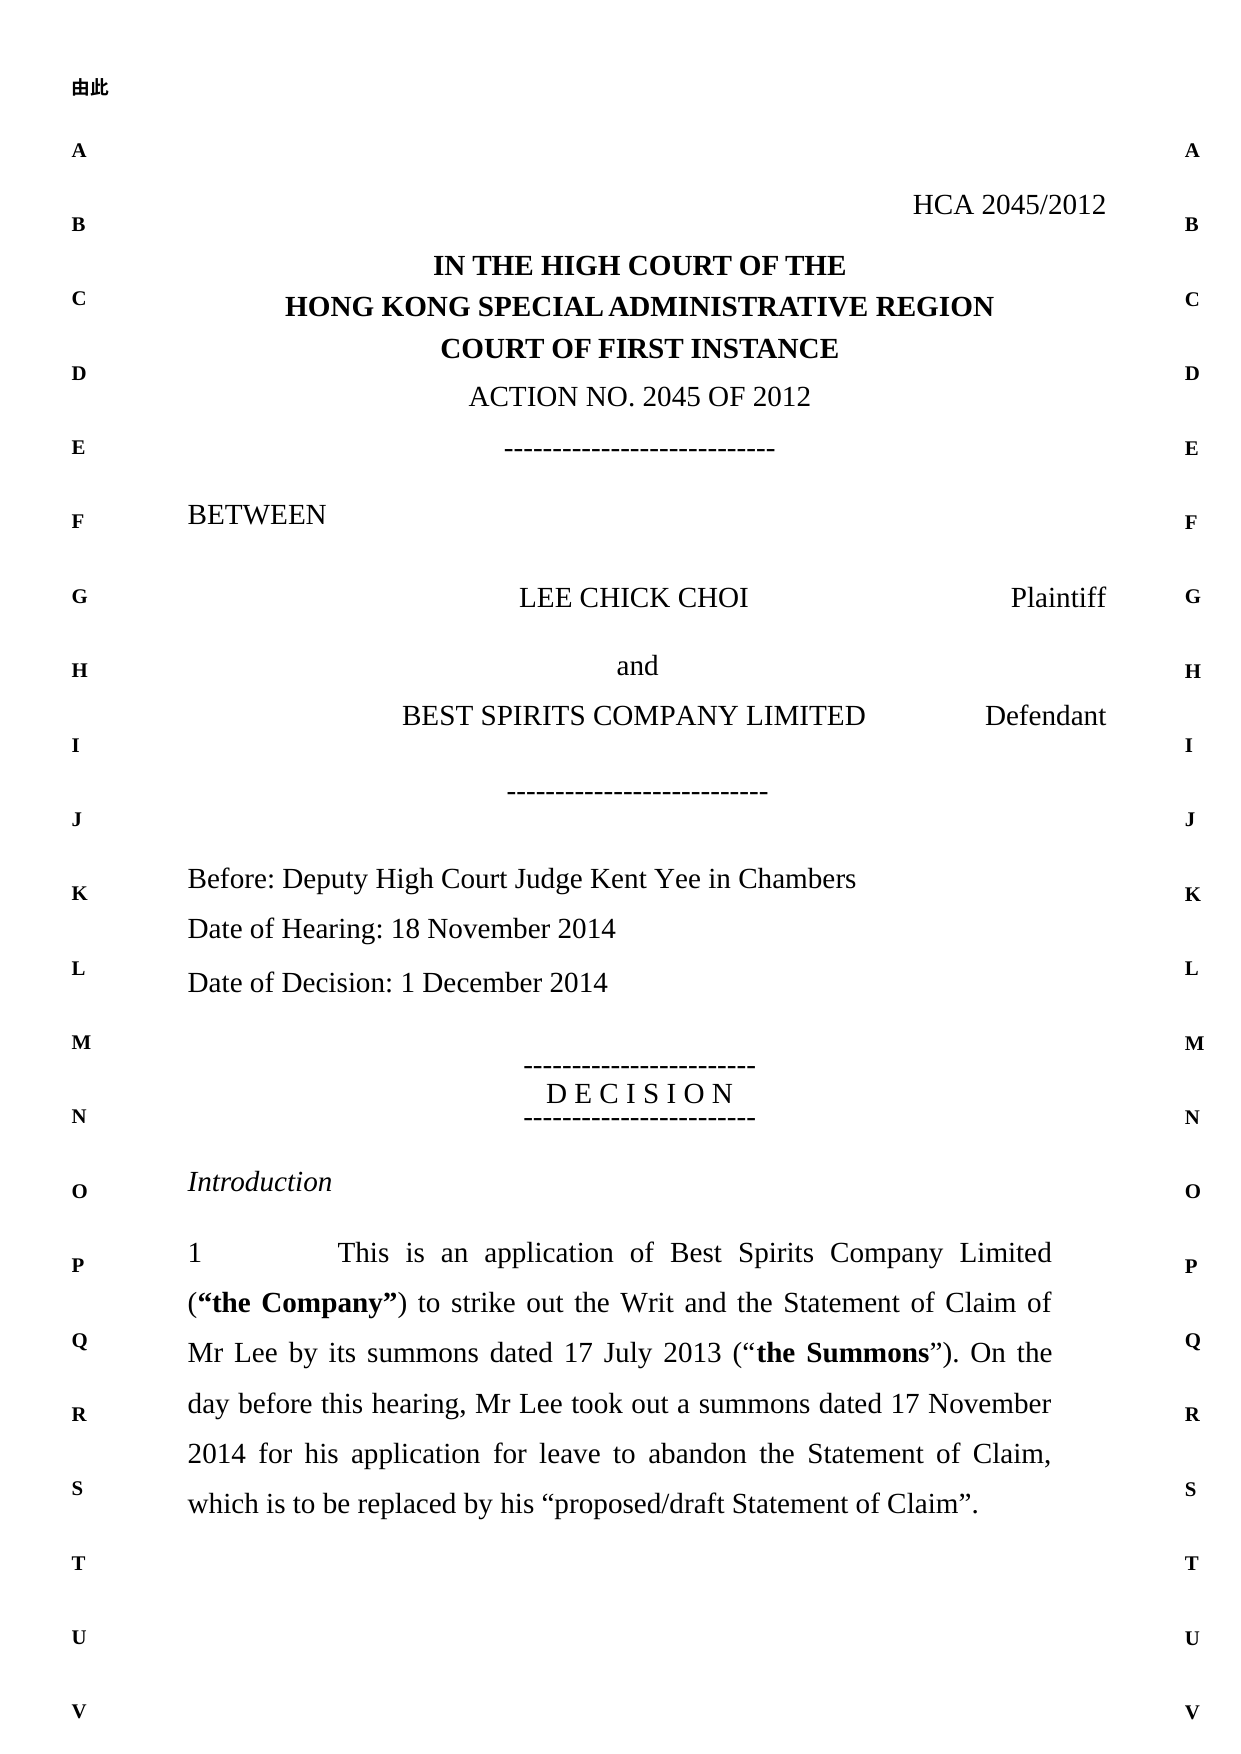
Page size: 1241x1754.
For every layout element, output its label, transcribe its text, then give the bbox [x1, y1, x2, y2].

text HCA 2045/2012 [187, 187, 1091, 221]
text ---------------------------- [187, 430, 1092, 463]
text and [187, 648, 1092, 681]
text --------------------------- [187, 773, 1053, 807]
text BETWEEN [187, 497, 1092, 530]
text Introduction [187, 1164, 1053, 1197]
text D E C I S I O N [187, 1078, 1091, 1109]
text ------------------------ [187, 1109, 1092, 1130]
subtitle COURT OF FIRST INSTANCE [187, 325, 1091, 367]
text LEE CHICK CHOI Plaintiff [187, 581, 1106, 614]
text Before: Deputy High Court Judge Kent Yee in Chambers [187, 861, 1053, 895]
subtitle HONG KONG SPECIAL ADMINISTRATIVE REGION [187, 283, 1091, 325]
text This is an application of Best Spirits Company Limited (“the Company”) to strike out the Writ and the Statement of Claim of Mr Lee by its summons dated 17 July 2013 (“the Summons”). On the day before this hearing, Mr Lee took out a summons dated 17 November 2014 for his application for leave to abandon the Statement of Claim, which is to be replaced by his “proposed/draft Statement of Claim”. [187, 1235, 1053, 1520]
text ACTION NO. 2045 OF 2012 [187, 379, 1091, 413]
text Date of Hearing: 18 November 2014 [187, 895, 1053, 949]
text Date of Decision: 1 December 2014 [187, 949, 1053, 1003]
text ------------------------ [187, 1057, 1092, 1078]
title IN THE HIGH COURT OF THE [187, 242, 1091, 283]
text BEST SPIRITS COMPANY LIMITED Defendant [187, 698, 1106, 732]
